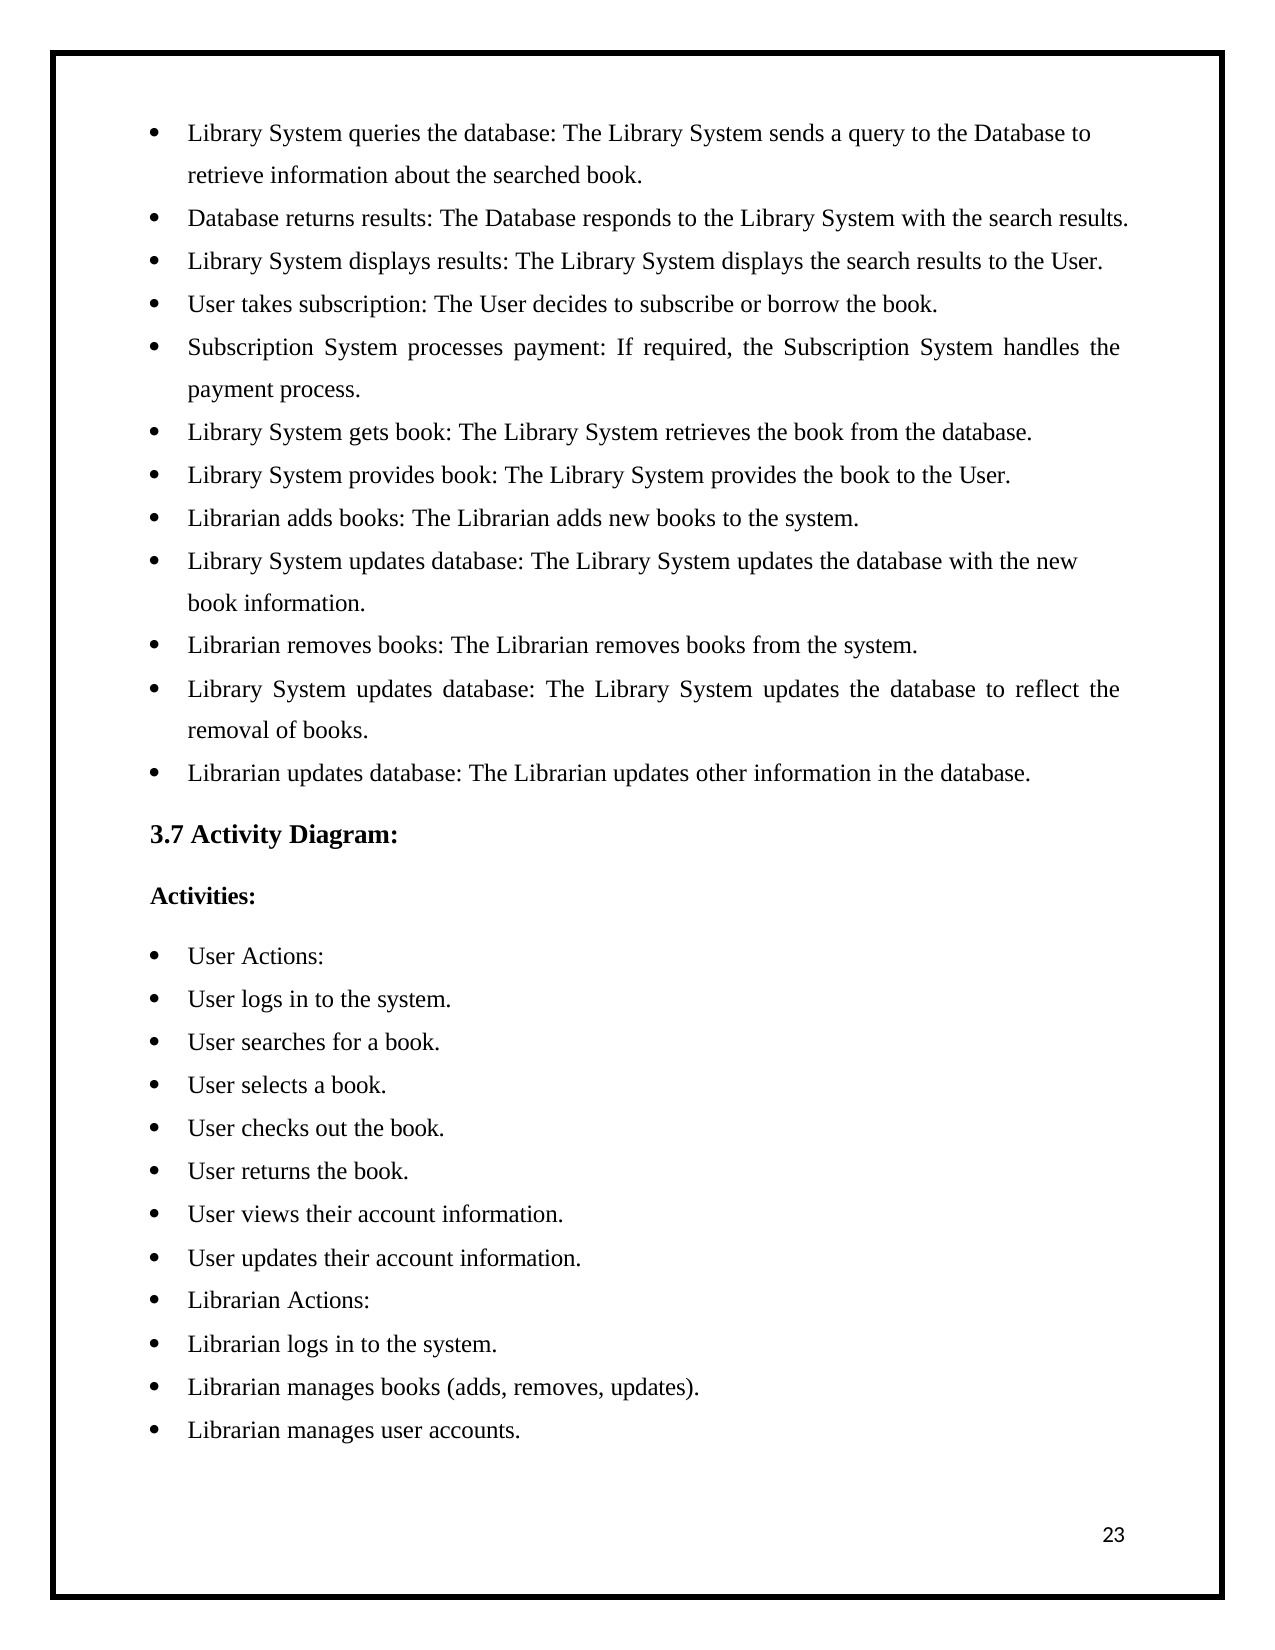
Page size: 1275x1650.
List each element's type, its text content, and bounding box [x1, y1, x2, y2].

list Database returns results: The Database responds to the Library System with the search results. [150, 203, 1200, 232]
list User selects a book. [150, 1070, 1200, 1099]
list Library System updates database: The Library System updates the database with the new book information. [150, 546, 1125, 616]
list Library System updates database: The Library System updates the database to reflect the removal of books. [150, 674, 1124, 744]
subtitle Activities: [150, 881, 1200, 910]
list Library System gets book: The Library System retrieves the book from the database. [150, 417, 1200, 446]
list User updates their account information. [150, 1243, 1200, 1271]
list User views their account information. [150, 1199, 1200, 1228]
list User searches for a book. [150, 1027, 1200, 1056]
list User logs in to the system. [150, 984, 1200, 1013]
list Librarian manages user accounts. [150, 1415, 1200, 1443]
list User returns the book. [150, 1156, 1200, 1185]
subtitle Activity Diagram: [150, 818, 1200, 849]
list Librarian updates database: The Librarian updates other information in the database. [150, 758, 1200, 787]
list Library System displays results: The Library System displays the search results to the User. [150, 246, 1200, 275]
list User takes subscription: The User decides to subscribe or borrow the book. [150, 289, 1200, 318]
list Librarian logs in to the system. [150, 1329, 1200, 1357]
list User Actions: [150, 941, 1200, 970]
list Library System queries the database: The Library System sends a query to the Database to retrieve information about the searched book. [150, 118, 1125, 189]
list User checks out the book. [150, 1113, 1200, 1142]
list Librarian adds books: The Librarian adds new books to the system. [150, 503, 1200, 532]
list Librarian Actions: [150, 1286, 1200, 1314]
list Subscription System processes payment: If required, the Subscription System handles the payment process. [150, 332, 1124, 403]
list Library System provides book: The Library System provides the book to the User. [150, 460, 1200, 489]
list Librarian removes books: The Librarian removes books from the system. [150, 631, 1200, 659]
list Librarian manages books (adds, removes, updates). [150, 1372, 1200, 1401]
